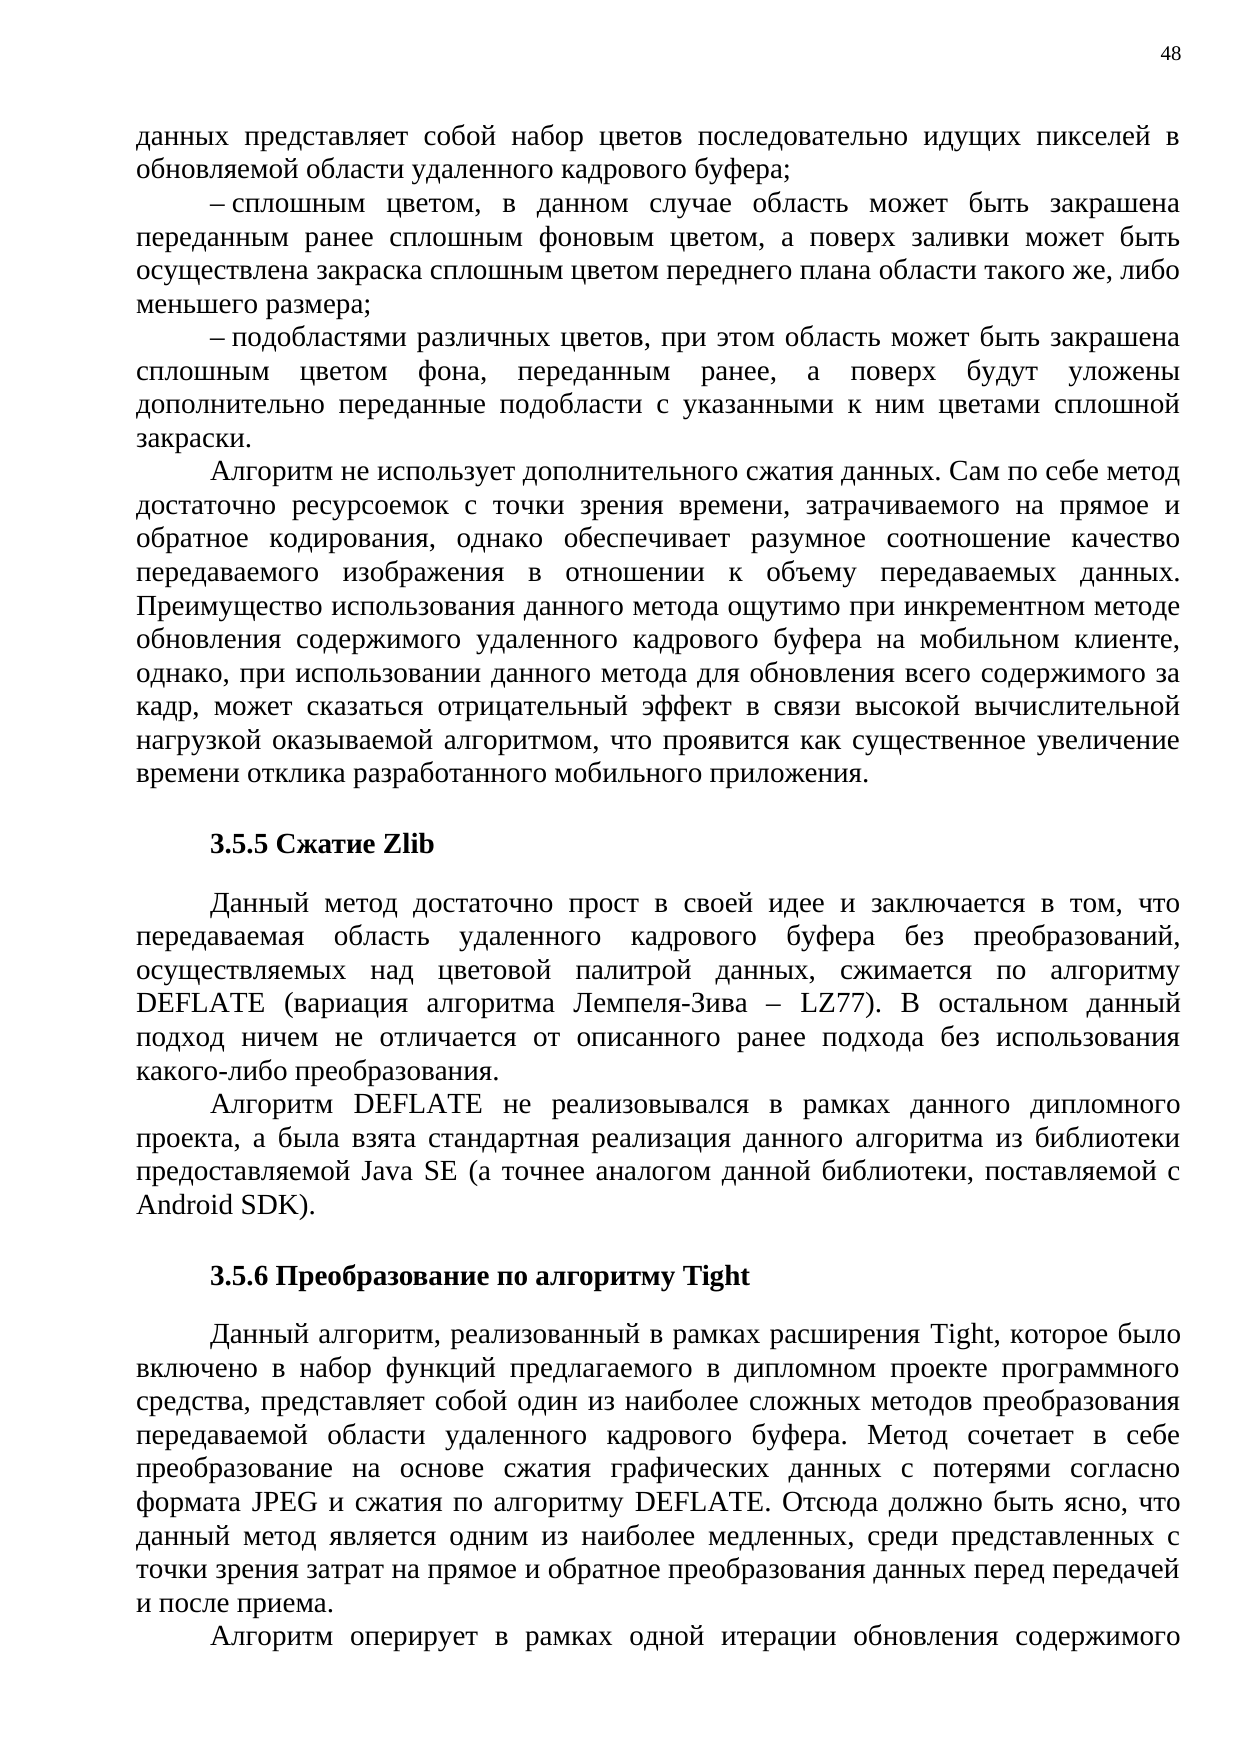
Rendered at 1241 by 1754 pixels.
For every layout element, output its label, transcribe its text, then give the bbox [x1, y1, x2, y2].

text – сплошным цветом, в данном случае область может быть закрашена переданным ранее сплошным фоновым цветом, а поверх заливки может быть осуществлена закраска сплошным цветом переднего плана области такого же, либо меньшего размера; [136, 185, 1181, 319]
text Алгоритм не использует дополнительного сжатия данных. Сам по себе метод достаточно ресурсоемок с точки зрения времени, затрачиваемого на прямое и обратное кодирования, однако обеспечивает разумное соотношение качество передаваемого изображения в отношении к объему передаваемых данных. Преимущество использования данного метода ощутимо при инкрементном методе обновления содержимого удаленного кадрового буфера на мобильном клиенте, однако, при использовании данного метода для обновления всего содержимого за кадр, может сказаться отрицательный эффект в связи высокой вычислительной нагрузкой оказываемой алгоритмом, что проявится как существенное увеличение времени отклика разработанного мобильного приложения. [136, 453, 1181, 789]
text Алгоритм DEFLATE не реализовывался в рамках данного дипломного проекта, а была взята стандартная реализация данного алгоритма из библиотеки предоставляемой Java SE (а точнее аналогом данной библиотеки, поставляемой с Android SDK). [136, 1086, 1181, 1220]
subtitle Преобразование по алгоритму Tight [136, 1258, 1181, 1291]
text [136, 1618, 1181, 1652]
text Данный алгоритм, реализованный в рамках расширения Tight, которое было включено в набор функций предлагаемого в дипломном проекте программного средства, представляет собой один из наиболее сложных методов преобразования передаваемой области удаленного кадрового буфера. Метод сочетает в себе преобразование на основе сжатия графических данных с потерями согласно формата JPEG и сжатия по алгоритму DEFLATE. Отсюда должно быть ясно, что данный метод является одним из наиболее медленных, среди представленных с точки зрения затрат на прямое и обратное преобразования данных перед передачей и после приема. [136, 1316, 1181, 1618]
text Данный метод достаточно прост в своей идее и заключается в том, что передаваемая область удаленного кадрового буфера без преобразований, осуществляемых над цветовой палитрой данных, сжимается по алгоритму DEFLATE (вариация алгоритма Лемпеля-Зива – LZ77). В остальном данный подход ничем не отличается от описанного ранее подхода без использования какого-либо преобразования. [136, 885, 1181, 1086]
subtitle Сжатие Zlib [136, 826, 1181, 860]
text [136, 118, 1181, 185]
text – подобластями различных цветов, при этом область может быть закрашена сплошным цветом фона, переданным ранее, а поверх будут уложены дополнительно переданные подобласти с указанными к ним цветами сплошной закраски. [136, 319, 1181, 453]
